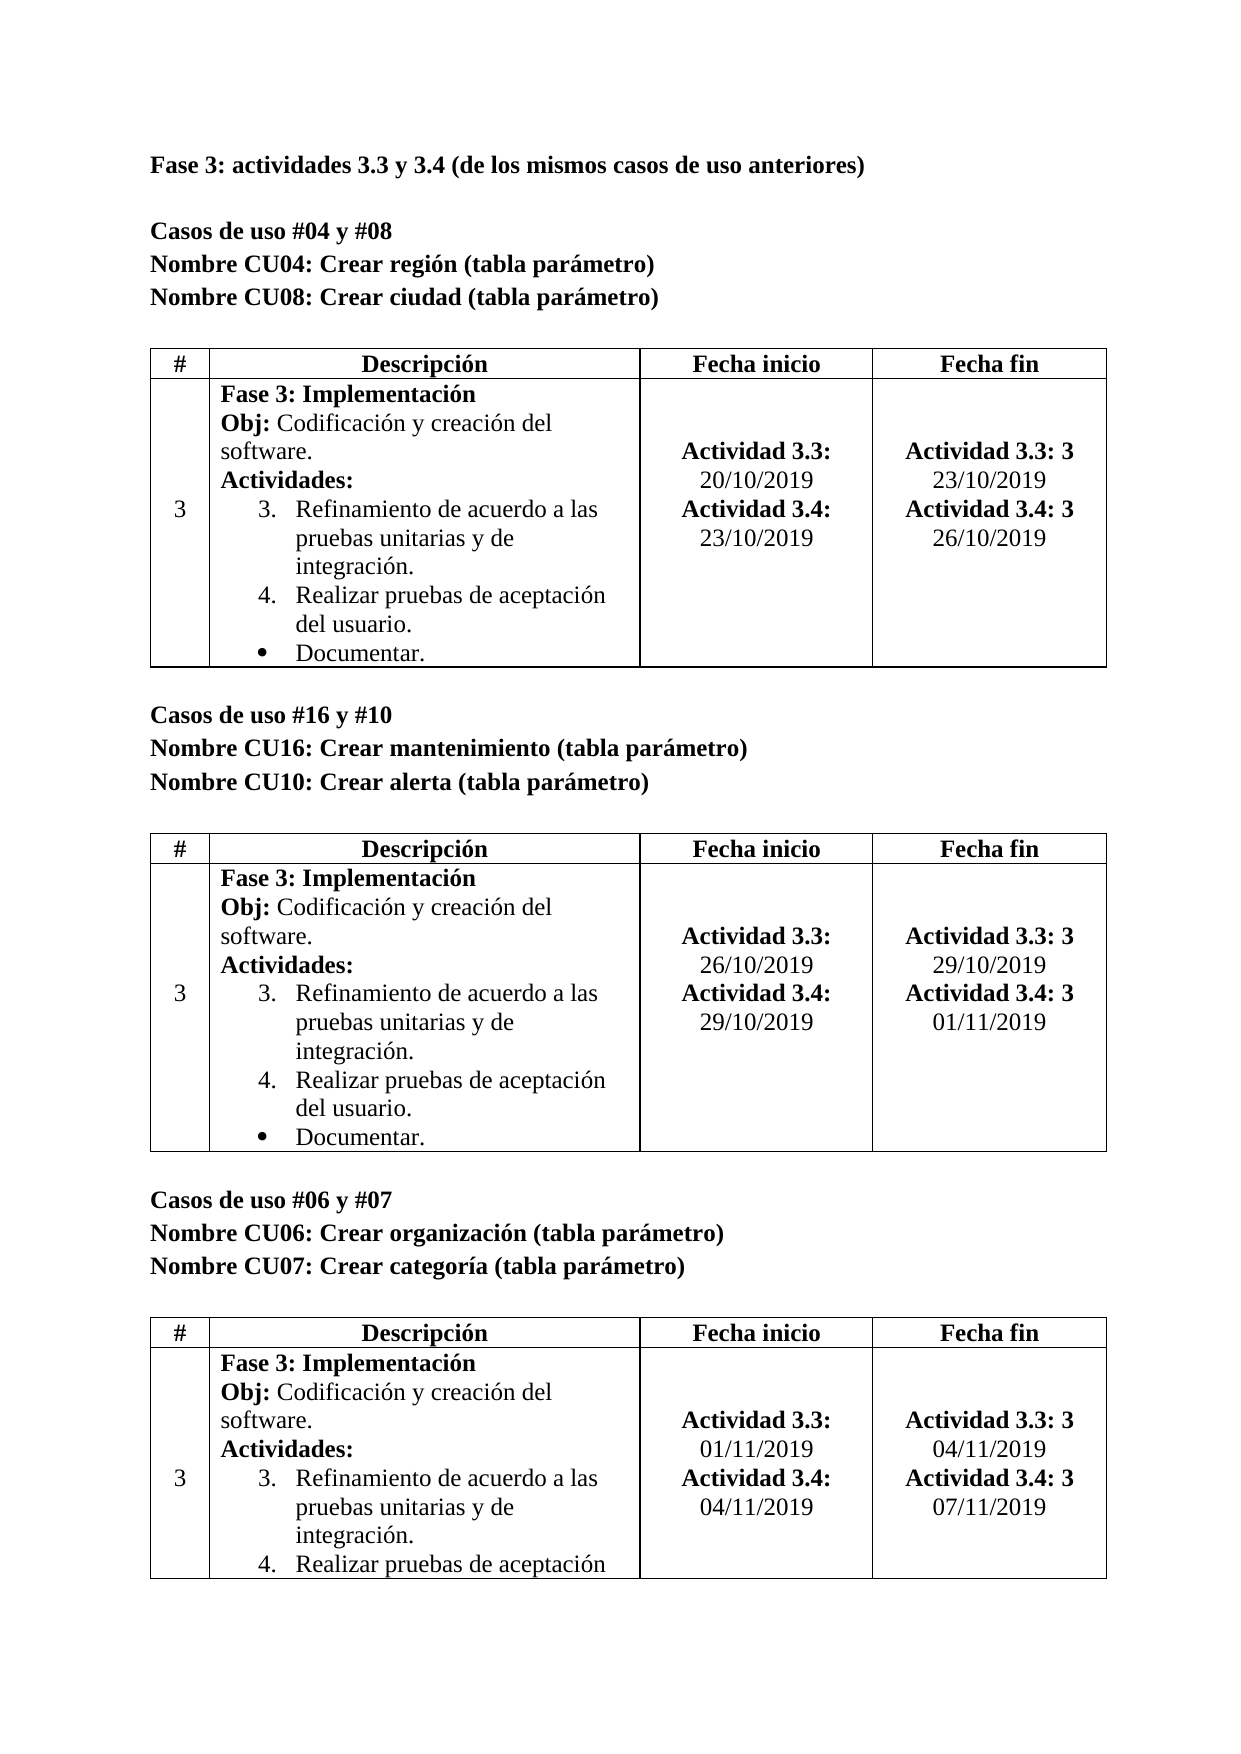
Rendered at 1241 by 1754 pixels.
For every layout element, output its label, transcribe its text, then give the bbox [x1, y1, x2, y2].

table_header Fecha inicio [641, 834, 872, 862]
table_header Fecha fin [873, 834, 1106, 862]
table_cell 3 [151, 1348, 209, 1578]
table_cell 3 [151, 379, 209, 666]
text Casos de uso #06 y #07 [150, 1185, 1090, 1214]
table_header # [151, 834, 209, 862]
table_header Fecha inicio [641, 1318, 872, 1347]
table_cell Actividad 3.3: 3 23/10/2019 Actividad 3.4: 3 26/10/2019 [873, 379, 1106, 666]
table_header Fecha fin [873, 349, 1106, 378]
table_header Descripción [210, 349, 639, 378]
table_header Descripción [210, 834, 639, 862]
table_cell Actividad 3.3: 20/10/2019 Actividad 3.4: 23/10/2019 [641, 379, 872, 666]
table_cell Actividad 3.3: 3 29/10/2019 Actividad 3.4: 3 01/11/2019 [873, 864, 1106, 1151]
text Nombre CU08: Crear ciudad (tabla parámetro) [150, 282, 1090, 311]
text Fase 3: actividades 3.3 y 3.4 (de los mismos casos de uso anteriores) [150, 150, 1090, 179]
table_cell Actividad 3.3: 26/10/2019 Actividad 3.4: 29/10/2019 [641, 864, 872, 1151]
text Nombre CU16: Crear mantenimiento (tabla parámetro) [150, 733, 1090, 762]
text Nombre CU10: Crear alerta (tabla parámetro) [150, 767, 1090, 795]
table_header # [151, 1318, 209, 1347]
text Nombre CU04: Crear región (tabla parámetro) [150, 249, 1090, 278]
table_cell Actividad 3.3: 01/11/2019 Actividad 3.4: 04/11/2019 [641, 1348, 872, 1578]
table_cell Actividad 3.3: 3 04/11/2019 Actividad 3.4: 3 07/11/2019 [873, 1348, 1106, 1578]
text Casos de uso #16 y #10 [150, 701, 1090, 729]
table_header Fecha inicio [641, 349, 872, 378]
text Nombre CU06: Crear organización (tabla parámetro) [150, 1218, 1090, 1247]
text Nombre CU07: Crear categoría (tabla parámetro) [150, 1251, 1090, 1280]
table_header # [151, 349, 209, 378]
table_header Descripción [210, 1318, 639, 1347]
table_header Fecha fin [873, 1318, 1106, 1347]
table_cell 3 [151, 864, 209, 1151]
text Casos de uso #04 y #08 [150, 216, 1090, 245]
